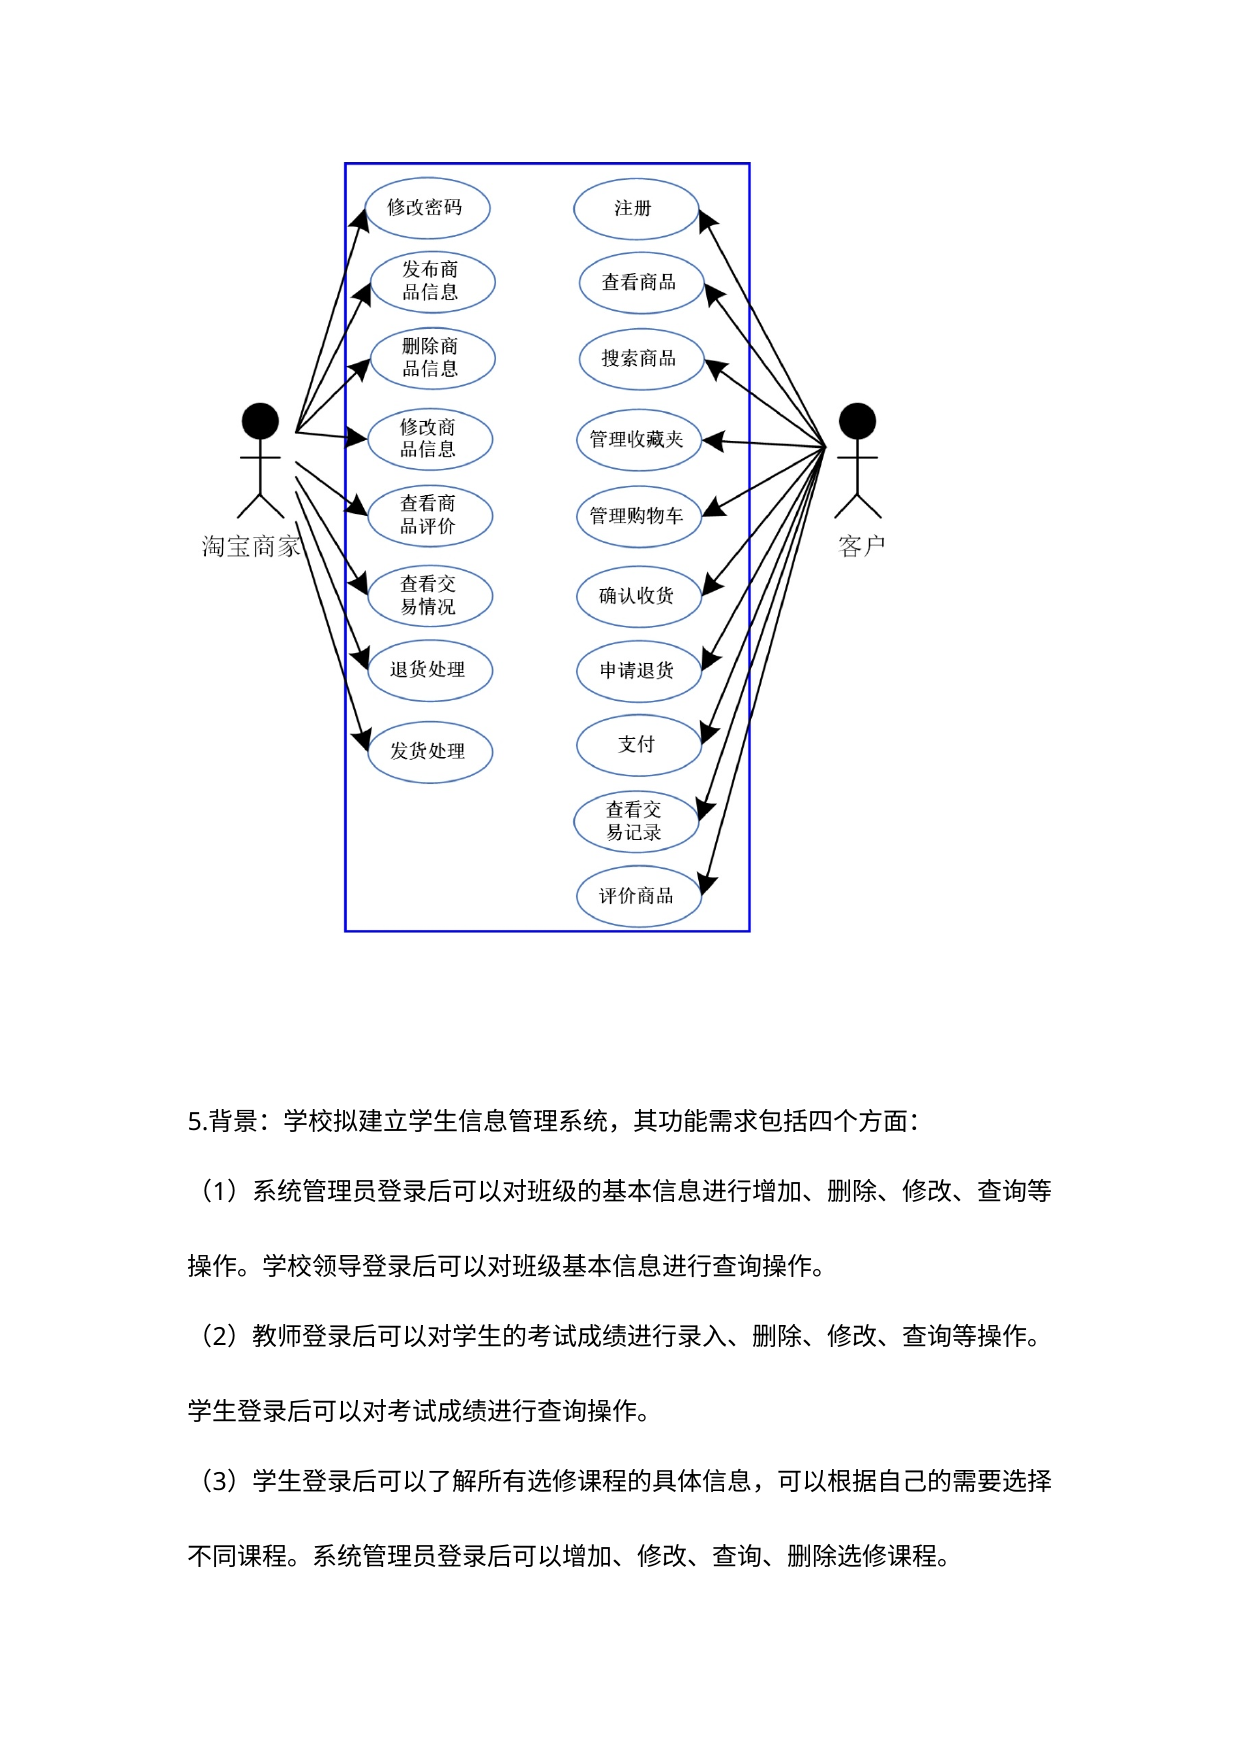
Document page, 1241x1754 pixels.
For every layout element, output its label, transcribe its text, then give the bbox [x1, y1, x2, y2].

text （2）教师登录后可以对学生的考试成绩进行录入、删除、修改、查询等操作。学生登录后可以对考试成绩进行查询操作。 [187, 1302, 1053, 1442]
text （3）学生登录后可以了解所有选修课程的具体信息，可以根据自己的需要选择不同课程。系统管理员登录后可以增加、修改、查询、删除选修课程。 [187, 1447, 1053, 1587]
text （1）系统管理员登录后可以对班级的基本信息进行增加、删除、修改、查询等操作。学校领导登录后可以对班级基本信息进行查询操作。 [187, 1157, 1053, 1297]
picture [187, 162, 901, 933]
text 5.背景：学校拟建立学生信息管理系统，其功能需求包括四个方面： [187, 1087, 1053, 1152]
